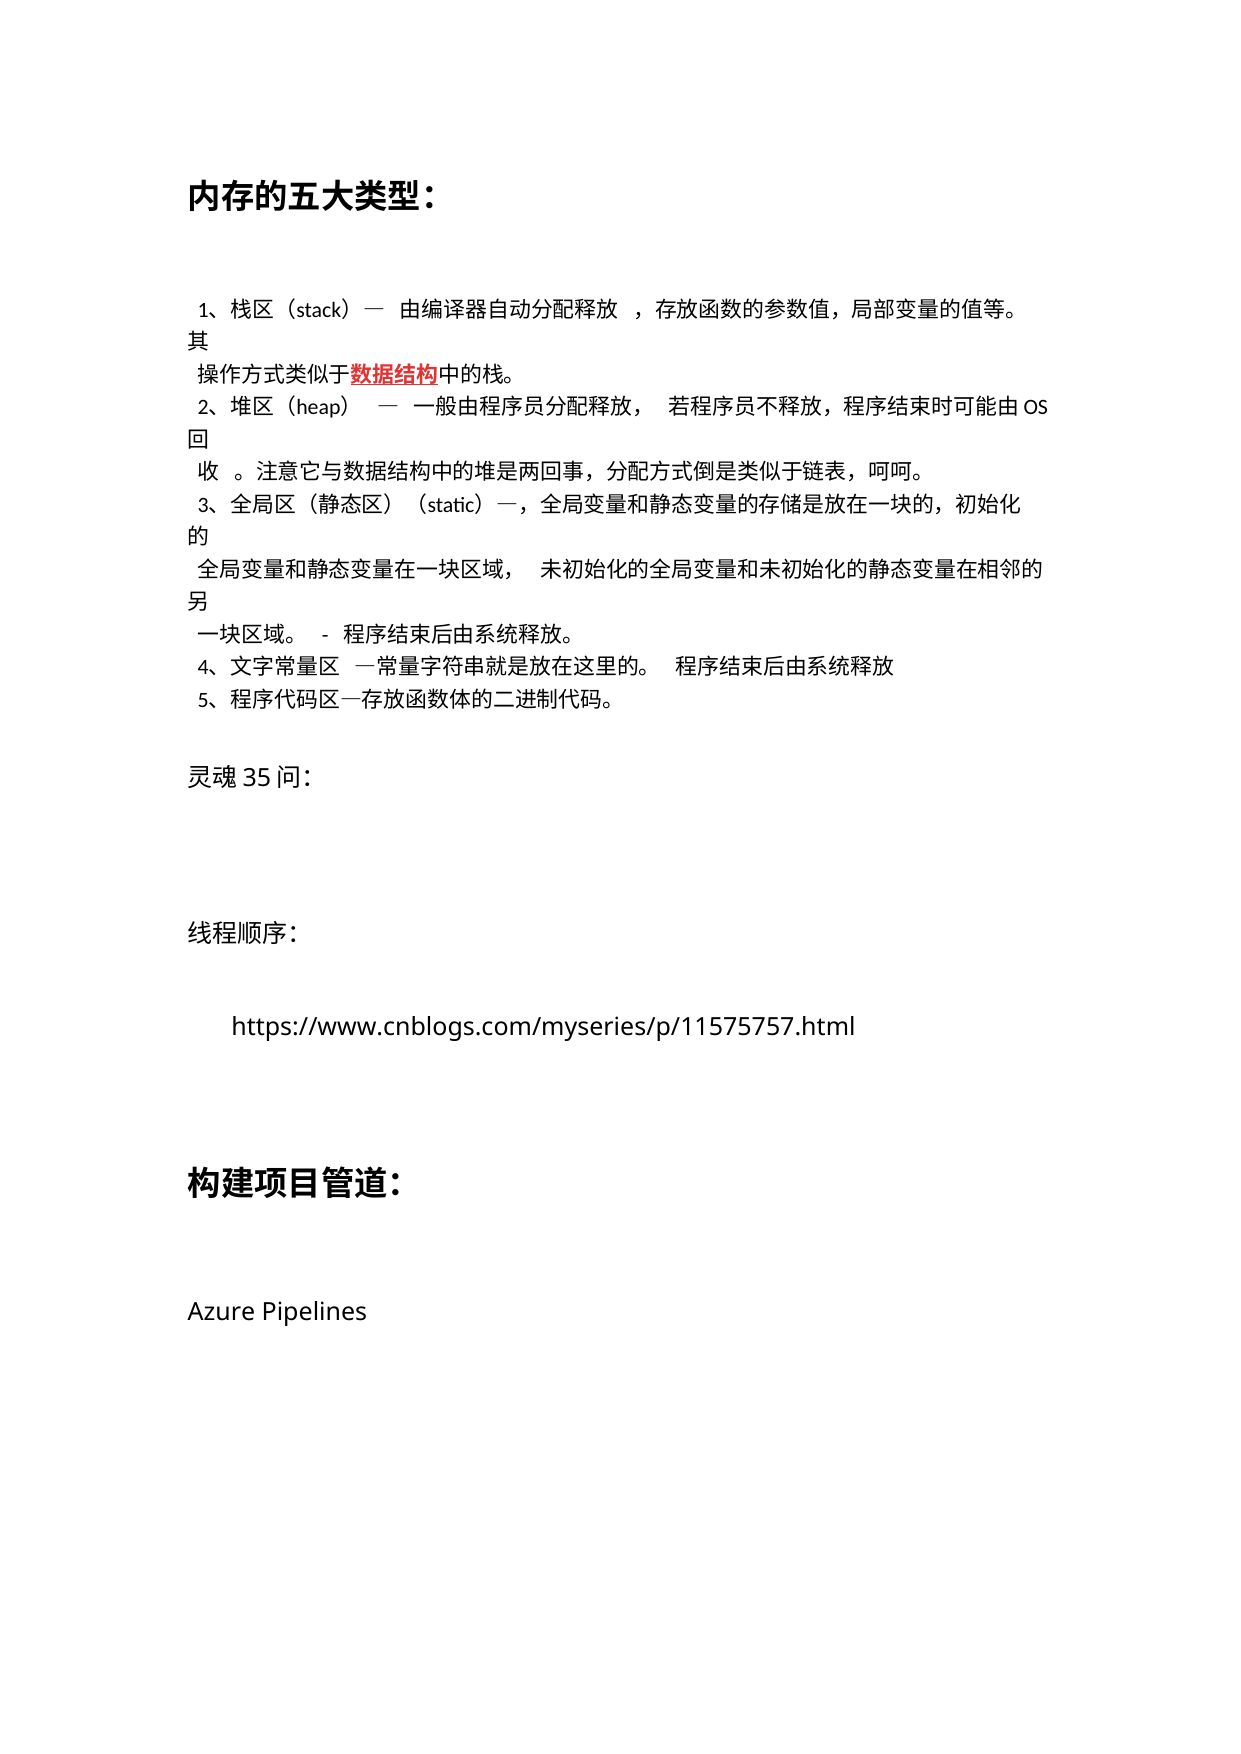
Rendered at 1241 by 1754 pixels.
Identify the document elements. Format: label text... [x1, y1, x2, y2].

text 灵魂35问： [187, 743, 1053, 808]
text 1、栈区（stack）— 由编译器自动分配释放 ，存放函数的参数值，局部变量的值等。其 操作方式类似于数据结构中的栈。 2、堆区（heap） — 一般由程序员分配释放， 若程序员不释放，程序结束时可能由OS回 收 。注意它与数据结构中的堆是两回事，分配方式倒是类似于链表，呵呵。 3、全局区（静态区）（static）—，全局变量和静态变量的存储是放在一块的，初始化的 全局变量和静态变量在一块区域， 未初始化的全局变量和未初始化的静态变量在相邻的另 一块区域。 - 程序结束后由系统释放。 4、文字常量区 —常量字符串就是放在这里的。 程序结束后由系统释放 5、程序代码区—存放函数体的二进制代码。 [187, 291, 1053, 714]
text 线程顺序： [187, 899, 1053, 964]
text Azure Pipelines [187, 1278, 1053, 1343]
subtitle 内存的五大类型： [187, 162, 1053, 227]
subtitle 构建项目管道： [187, 1149, 1053, 1214]
text https://www.cnblogs.com/myseries/p/11575757.html [187, 993, 1053, 1058]
